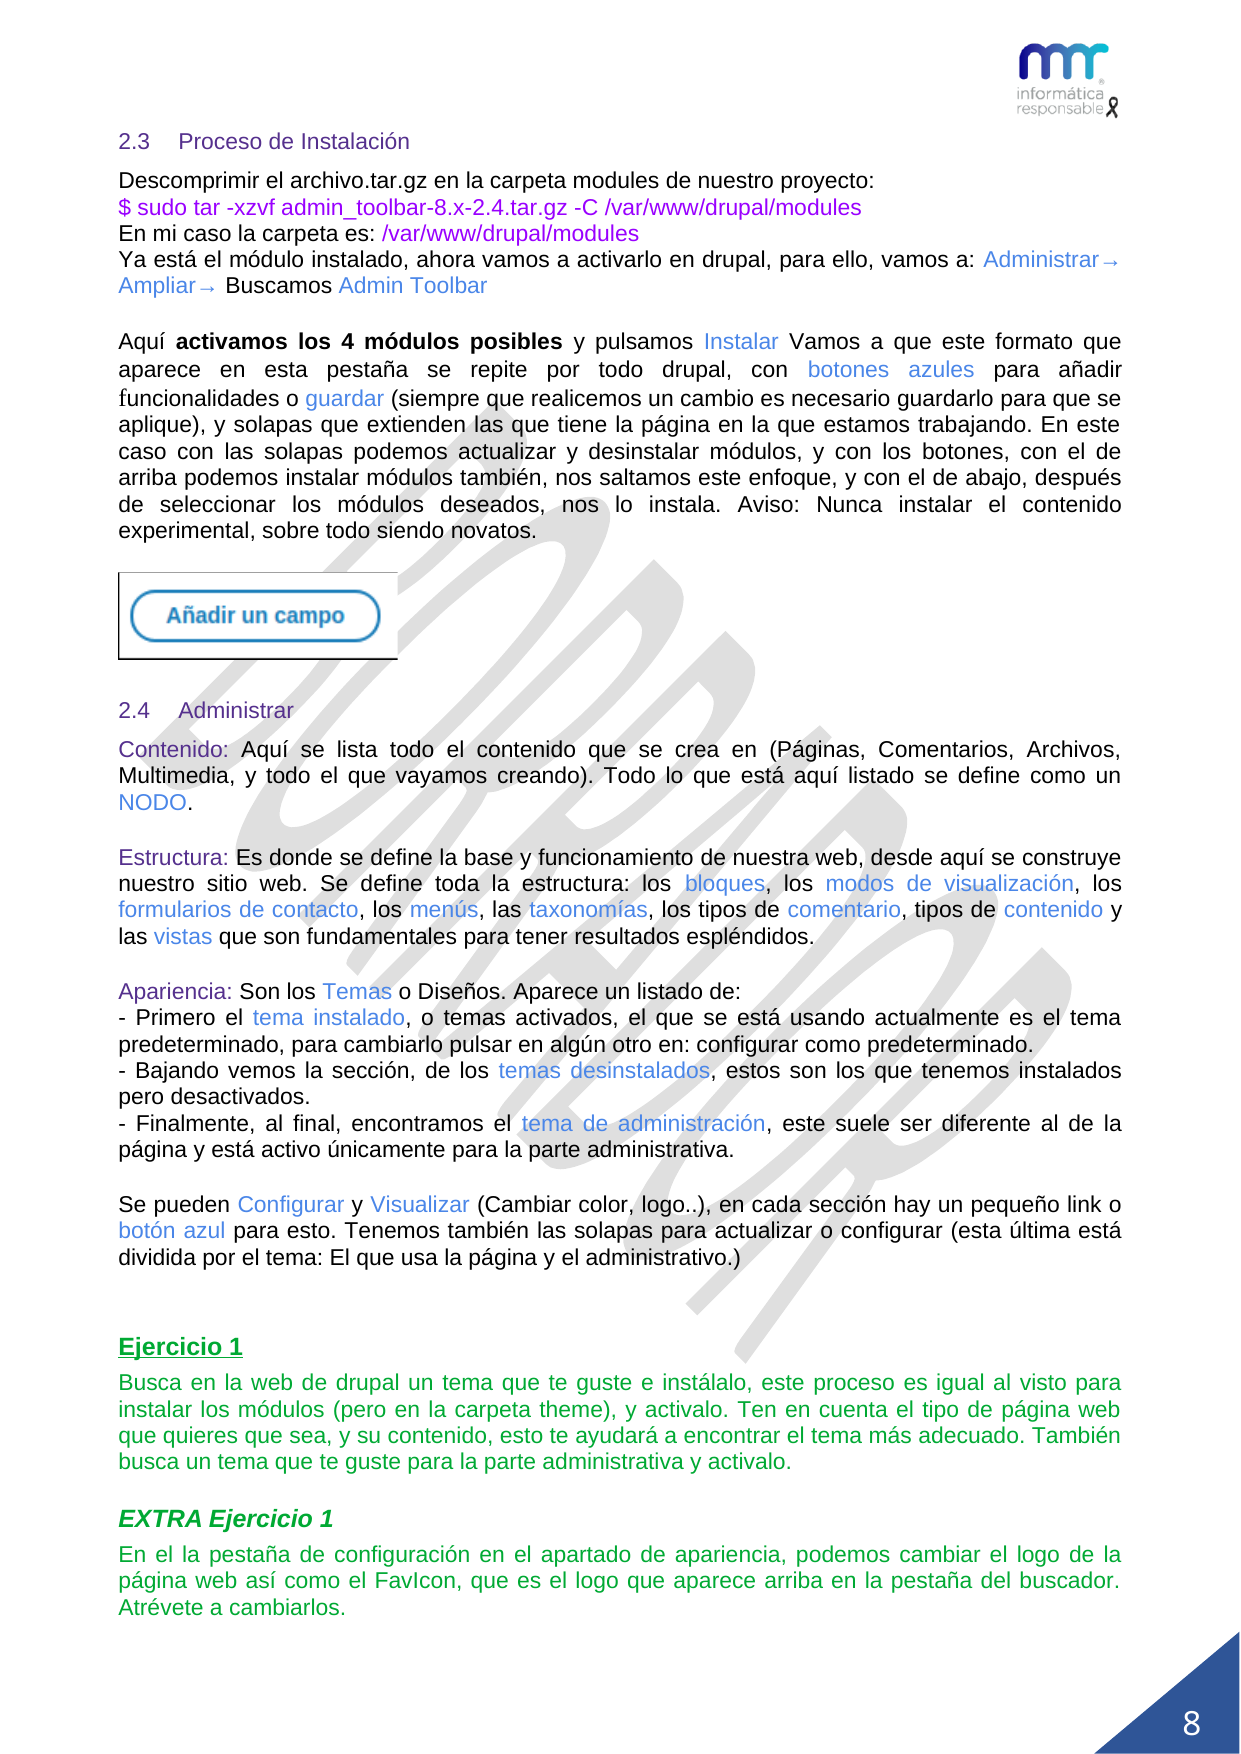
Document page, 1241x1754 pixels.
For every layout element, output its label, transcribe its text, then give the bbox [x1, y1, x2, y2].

subtitle Administrar [118, 697, 1122, 723]
subtitle Ejercicio 1 [118, 1332, 1122, 1361]
text Apariencia: Son los Temas o Diseños. Aparece un listado de: [118, 978, 1122, 1004]
text - Primero el tema instalado, o temas activados, el que se está usando actualmente es el tema predeterminado, para cambiarlo pulsar en algún otro en: configurar como predeterminado. [118, 1004, 1122, 1057]
subtitle EXTRA Ejercicio 1 [118, 1504, 1122, 1533]
text Contenido: Aquí se lista todo el contenido que se crea en (Páginas, Comentarios, Archivos, Multimedia, y todo el que vayamos creando). Todo lo que está aquí listado se define como un NODO. [118, 736, 1122, 815]
picture [1004, 29, 1123, 129]
text Busca en la web de drupal un tema que te guste e instálalo, este proceso es igual al visto para instalar los módulos (pero en la carpeta theme), y activalo. Ten en cuenta el tipo de página web que quieres que sea, y su contenido, esto te ayudará a encontrar el tema más adecuado. También busca un tema que te guste para la parte administrativa y activalo. [118, 1369, 1122, 1475]
text Ya está el módulo instalado, ahora vamos a activarlo en drupal, para ello, vamos a: Administrar→ Ampliar→ Buscamos Admin Toolbar [118, 246, 1122, 299]
text $ sudo tar -xzvf admin_toolbar-8.x-2.4.tar.gz -C /var/www/drupal/modules [118, 193, 1122, 220]
text Aquí activamos los 4 módulos posibles y pulsamos Instalar Vamos a que este formato que aparece en esta pestaña se repite por todo drupal, con botones azules para añadir funcionalidades o guardar (siempre que realicemos un cambio es necesario guardarlo para que se aplique), y solapas que extienden las que tiene la página en la que estamos trabajando. En este caso con las solapas podemos actualizar y desinstalar módulos, y con los botones, con el de arriba podemos instalar módulos también, nos saltamos este enfoque, y con el de abajo, después de seleccionar los módulos deseados, nos lo instala. Aviso: Nunca instalar el contenido experimental, sobre todo siendo novatos. [118, 328, 1122, 543]
text Estructura: Es donde se define la base y funcionamiento de nuestra web, desde aquí se construye nuestro sitio web. Se define toda la estructura: los bloques, los modos de visualización, los formularios de contacto, los menús, las taxonomías, los tipos de comentario, tipos de contenido y las vistas que son fundamentales para tener resultados espléndidos. [118, 844, 1122, 949]
text - Finalmente, al final, encontramos el tema de administración, este suele ser diferente al de la página y está activo únicamente para la parte administrativa. [118, 1109, 1122, 1162]
text Descomprimir el archivo.tar.gz en la carpeta modules de nuestro proyecto: [118, 167, 1122, 193]
text - Bajando vemos la sección, de los temas desinstalados, estos son los que tenemos instalados pero desactivados. [118, 1057, 1122, 1109]
subtitle Proceso de Instalación [118, 128, 1122, 154]
text Se pueden Configurar y Visualizar (Cambiar color, logo..), en cada sección hay un pequeño link o botón azul para esto. Tenemos también las solapas para actualizar o configurar (esta última está dividida por el tema: El que usa la página y el administrativo.) [118, 1191, 1122, 1270]
text En el la pestaña de configuración en el apartado de apariencia, podemos cambiar el logo de la página web así como el FavIcon, que es el logo que aparece arriba en la pestaña del buscador. Atrévete a cambiarlos. [118, 1541, 1122, 1620]
picture [118, 572, 398, 660]
text En mi caso la carpeta es: /var/www/drupal/modules [118, 220, 1122, 246]
